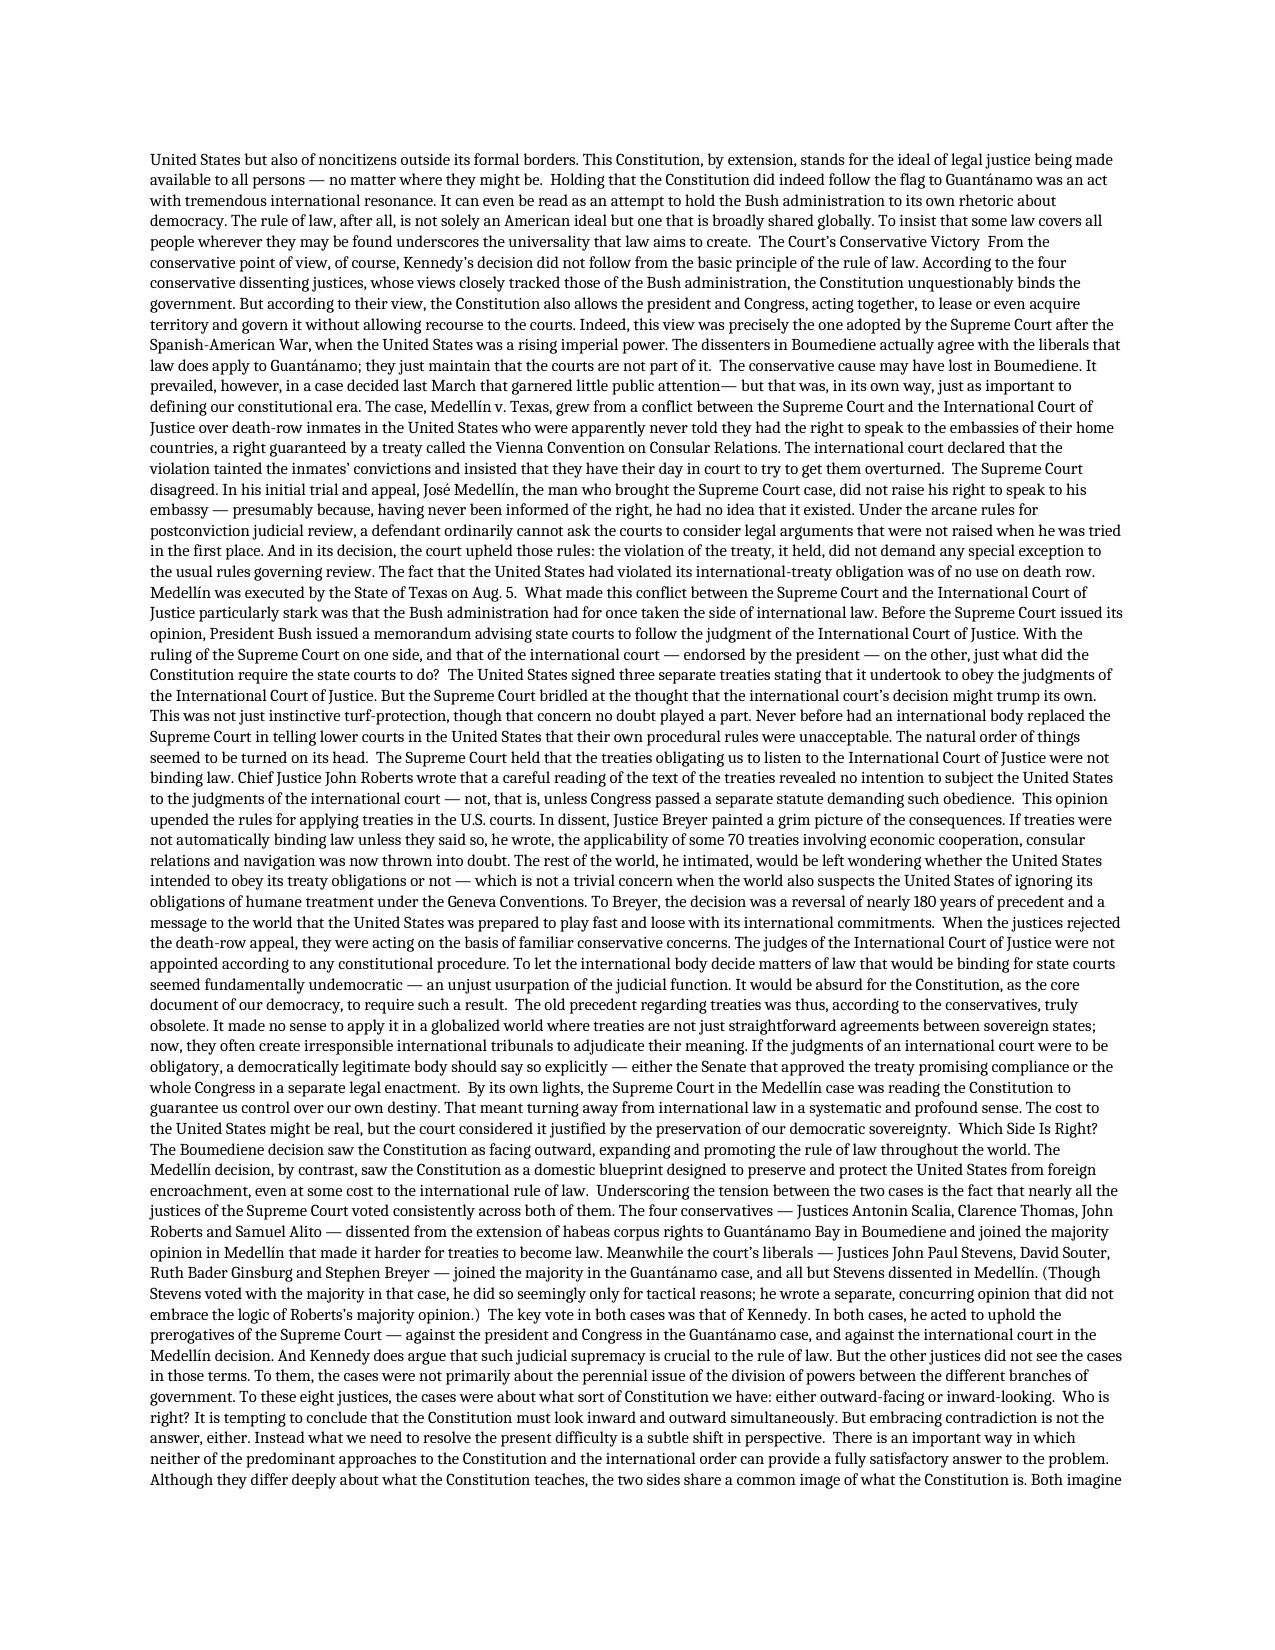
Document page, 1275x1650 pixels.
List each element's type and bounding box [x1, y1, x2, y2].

text [150, 150, 1125, 1489]
